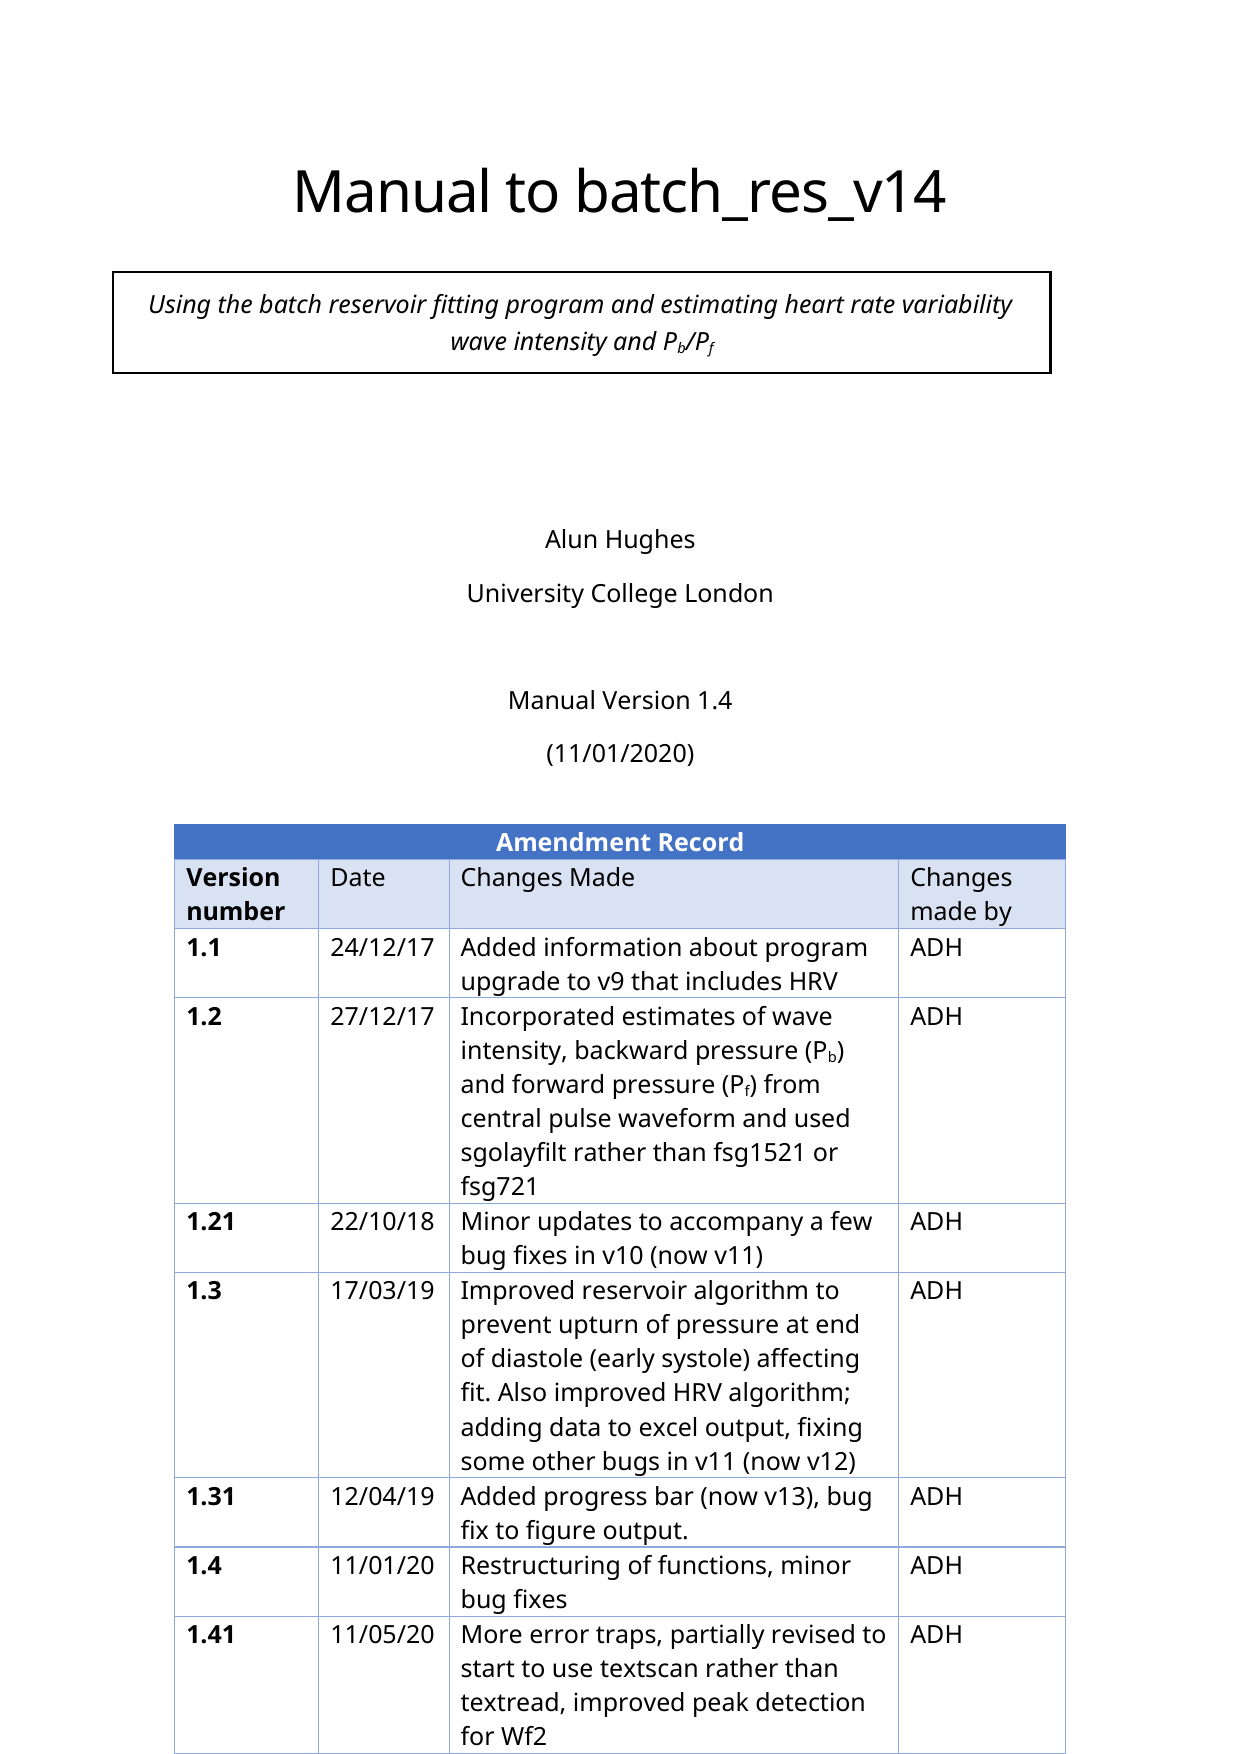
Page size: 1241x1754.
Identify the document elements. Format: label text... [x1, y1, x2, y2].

table_cell 1.4 [175, 1548, 318, 1616]
table_cell 1.21 [175, 1204, 318, 1272]
table_cell 1.2 [175, 998, 318, 1203]
table_cell Added information about program upgrade to v9 that includes HRV [450, 929, 898, 997]
table_header Amendment Record [175, 825, 1065, 859]
text (11/01/2020) [150, 736, 1090, 770]
table_cell Changes made by [899, 860, 1065, 928]
table_cell Incorporated estimates of wave intensity, backward pressure (Pb) and forward pressure (Pf) from central pulse waveform and used sgolayfilt rather than fsg1521 or fsg721 [450, 998, 898, 1203]
table_cell Restructuring of functions, minor bug fixes [450, 1548, 898, 1616]
text Alun Hughes [150, 522, 1090, 556]
table_cell 1.1 [175, 929, 318, 997]
text Manual Version 1.4 [150, 682, 1090, 716]
table_cell 1.41 [175, 1617, 318, 1753]
title Manual to batch_res_v14 [150, 150, 1090, 229]
table_cell 1.31 [175, 1478, 318, 1546]
text University College London [150, 576, 1090, 609]
table_cell Version number [175, 860, 318, 928]
table_cell Improved reservoir algorithm to prevent upturn of pressure at end of diastole (early systole) affecting fit. Also improved HRV algorithm; adding data to excel output, fixing some other bugs in v11 (now v12) [450, 1273, 898, 1477]
table_cell ADH [899, 1273, 1065, 1477]
table_cell Added progress bar (now v13), bug fix to figure output. [450, 1478, 898, 1546]
table_cell 1.3 [175, 1273, 318, 1477]
table_cell More error traps, partially revised to start to use textscan rather than textread, improved peak detection for Wf2 [450, 1617, 898, 1753]
table_cell ADH [899, 1617, 1065, 1753]
table_cell 17/03/19 [319, 1273, 449, 1477]
table_cell Minor updates to accompany a few bug fixes in v10 (now v11) [450, 1204, 898, 1272]
table_cell ADH [899, 1548, 1065, 1616]
table_cell 22/10/18 [319, 1204, 449, 1272]
table_cell Date [319, 860, 449, 928]
table_cell Changes Made [450, 860, 898, 928]
table_cell 11/01/20 [319, 1548, 449, 1616]
table_cell ADH [899, 998, 1065, 1203]
table_cell 24/12/17 [319, 929, 449, 997]
table_cell ADH [899, 929, 1065, 997]
table_cell 12/04/19 [319, 1478, 449, 1546]
table_cell ADH [899, 1204, 1065, 1272]
table_cell 27/12/17 [319, 998, 449, 1203]
table_cell 11/05/20 [319, 1617, 449, 1753]
table_cell ADH [899, 1478, 1065, 1546]
